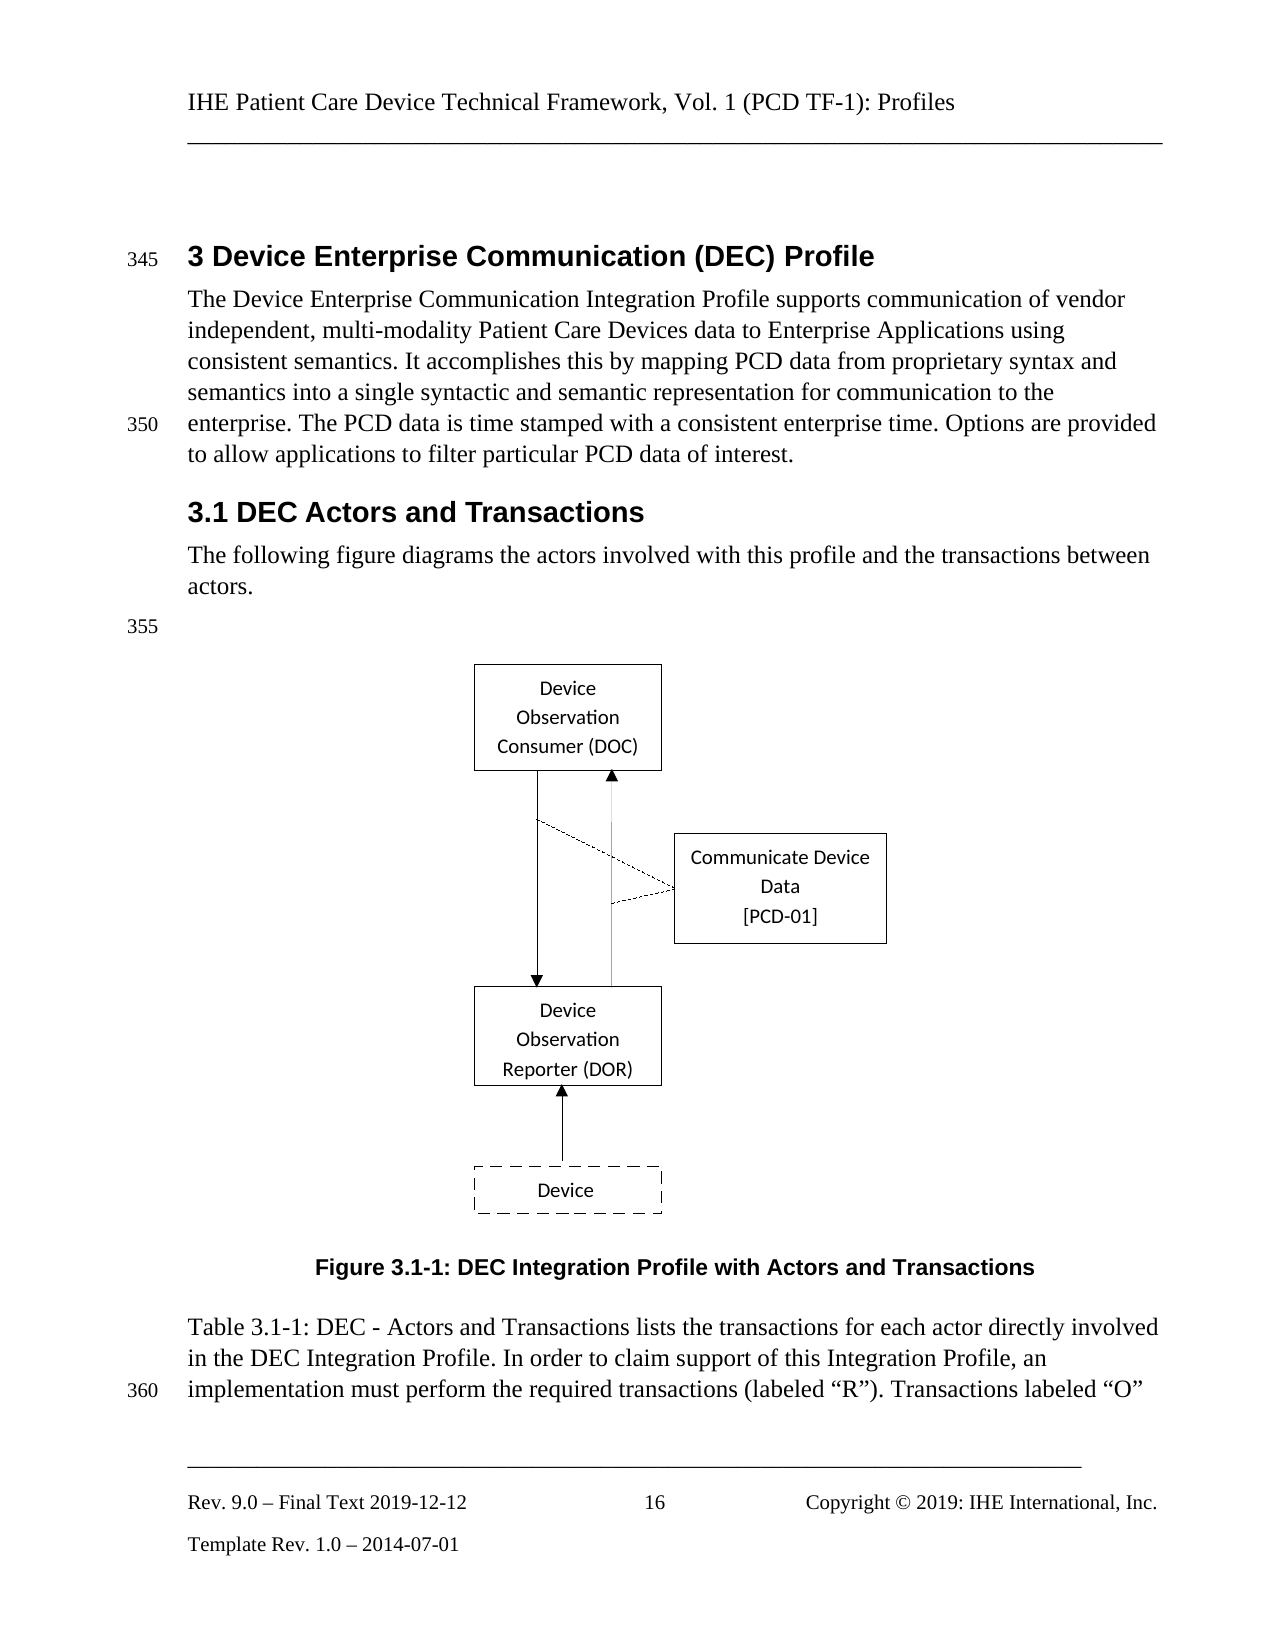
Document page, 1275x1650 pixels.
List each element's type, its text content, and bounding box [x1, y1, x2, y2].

subtitle DEC Actors and Transactions [187, 495, 1162, 528]
subtitle Device Enterprise Communication (DEC) Profile [187, 239, 1162, 272]
text The Device Enterprise Communication Integration Profile supports communication of vendor independent, multi-modality Patient Care Devices data to Enterprise Applications using consistent semantics. It accomplishes this by mapping PCD data from proprietary syntax and semantics into a single syntactic and semantic representation for communication to the enterprise. The PCD data is time stamped with a consistent enterprise time. Options are provided to allow applications to filter particular PCD data of interest. [187, 284, 1162, 468]
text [187, 1312, 1162, 1403]
text The following figure diagrams the actors involved with this profile and the transactions between actors. [187, 540, 1162, 599]
title Figure 3.1-1: DEC Integration Profile with Actors and Transactions [187, 1254, 1162, 1281]
